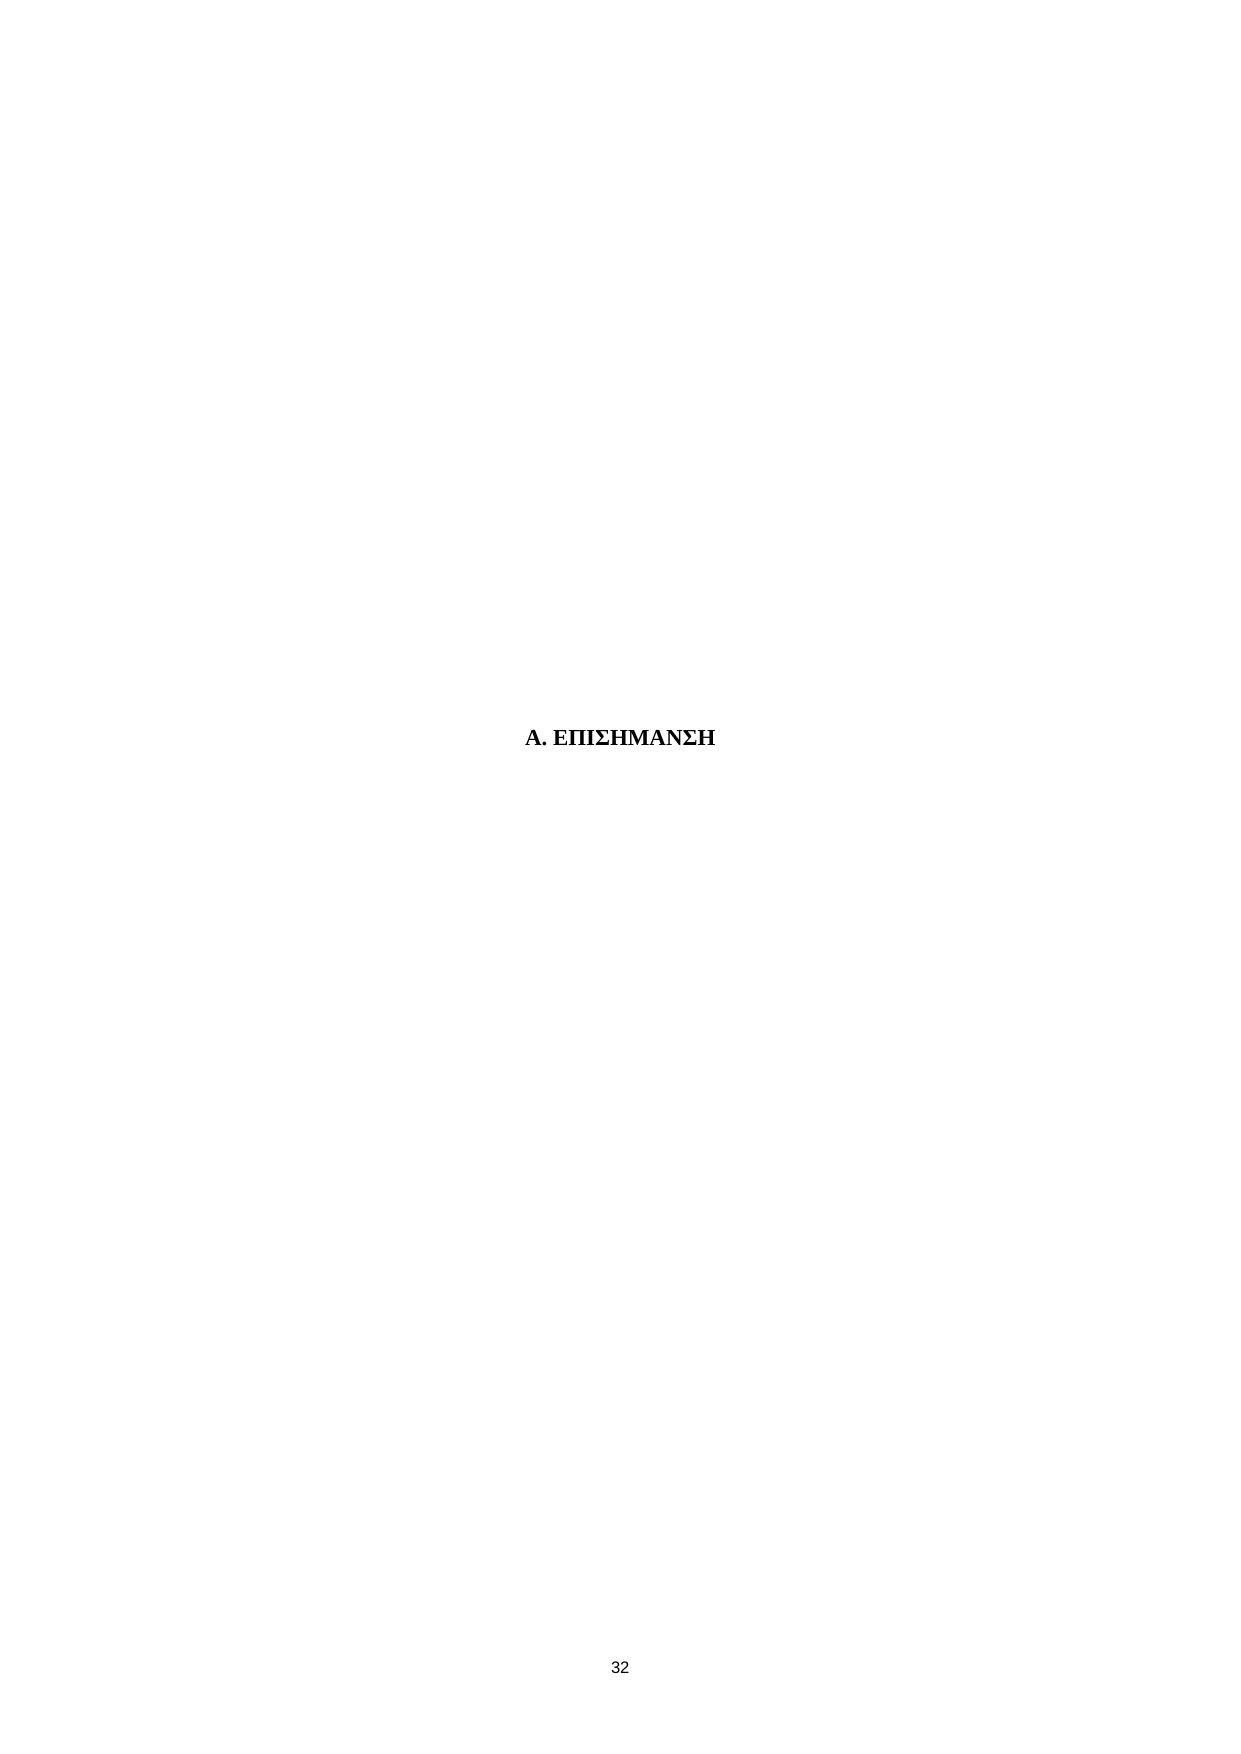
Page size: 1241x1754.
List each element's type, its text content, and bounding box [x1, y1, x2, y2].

title Α. ΕΠΙΣΗΜΑΝΣΗ [148, 724, 1092, 751]
